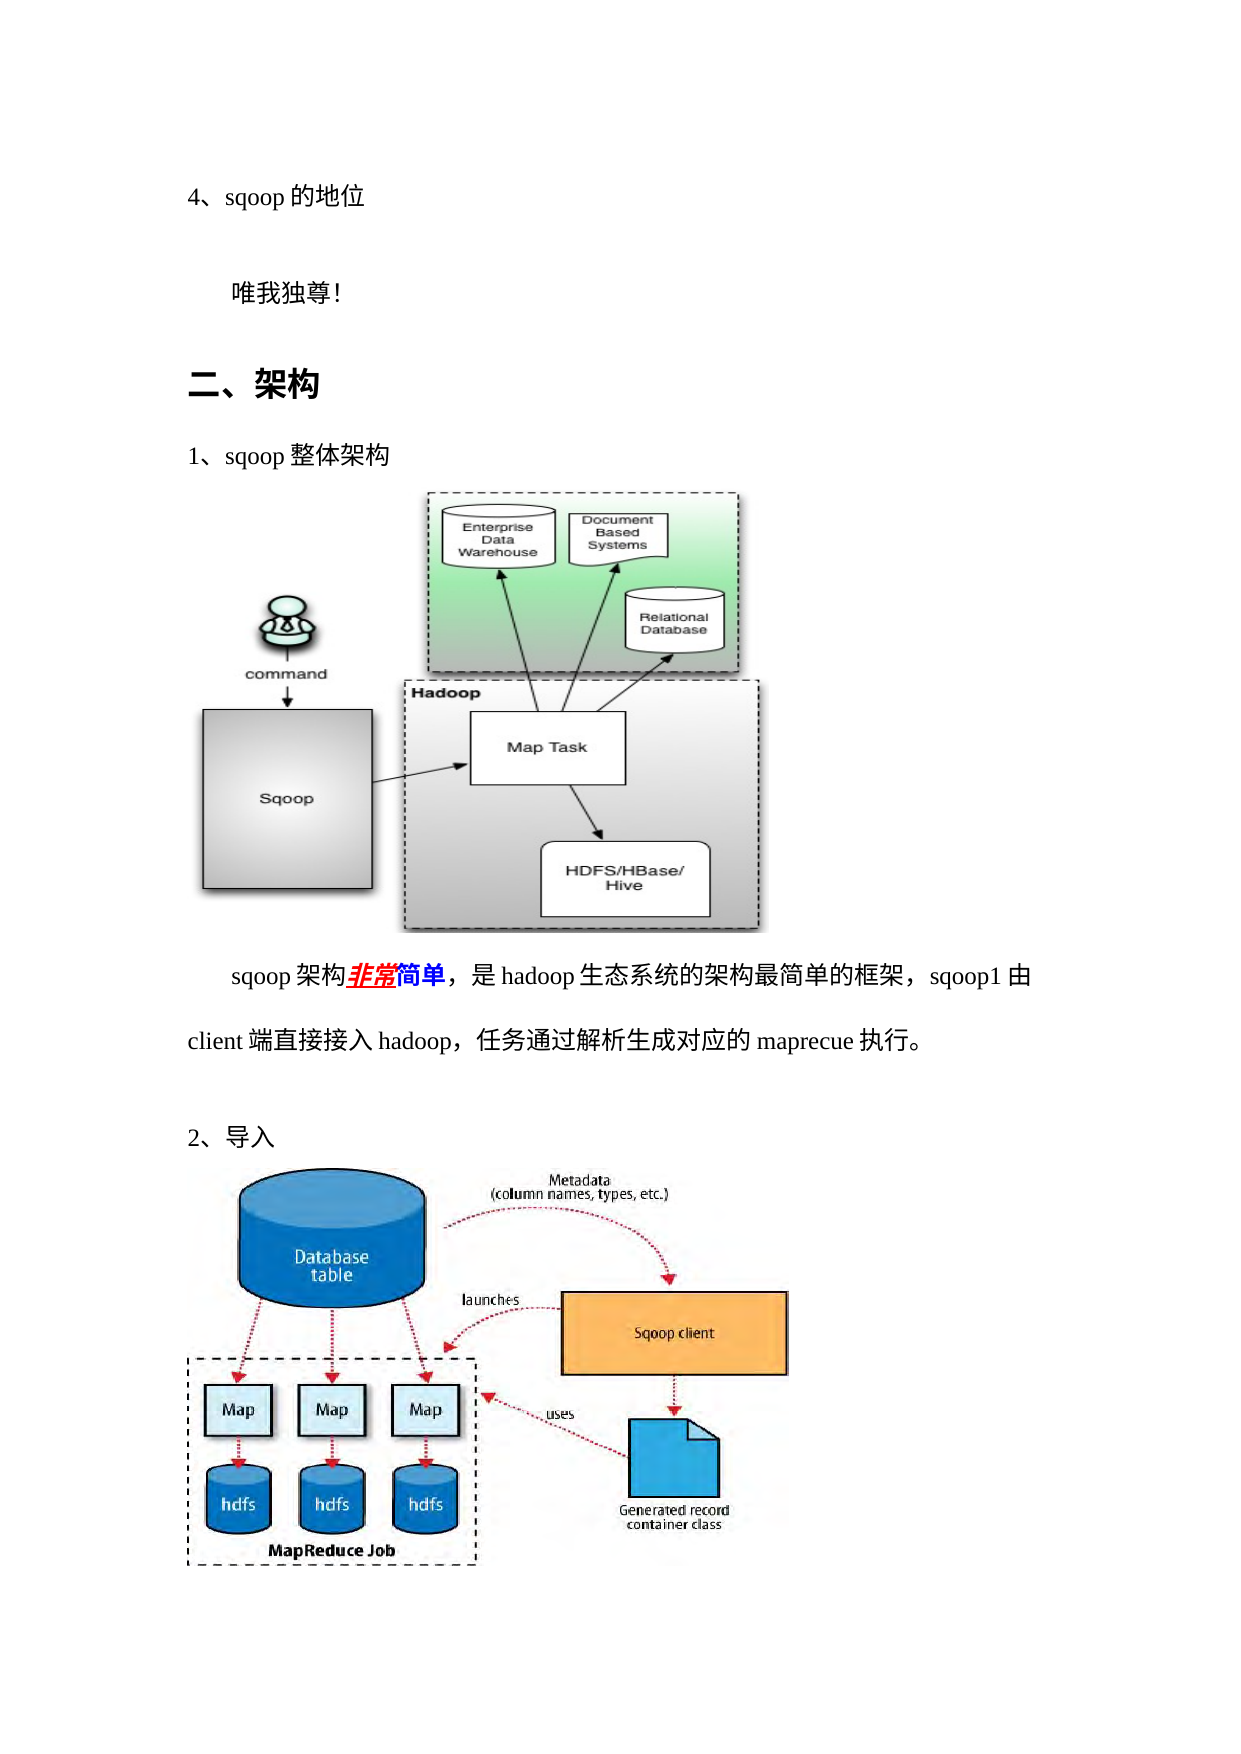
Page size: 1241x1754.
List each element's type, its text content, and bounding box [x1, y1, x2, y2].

text 2、导入 [187, 1103, 1053, 1168]
picture [187, 485, 769, 933]
text 1、sqoop整体架构 [187, 421, 1053, 486]
text 唯我独尊！ [187, 259, 1053, 324]
text sqoop架构非常简单，是hadoop生态系统的架构最简单的框架，sqoop1由client端直接接入hadoop，任务通过解析生成对应的maprecue执行。 [187, 941, 1053, 1071]
text 4、sqoop的地位 [187, 162, 1053, 227]
title 二、架构 [187, 349, 1053, 414]
picture [187, 1168, 789, 1566]
